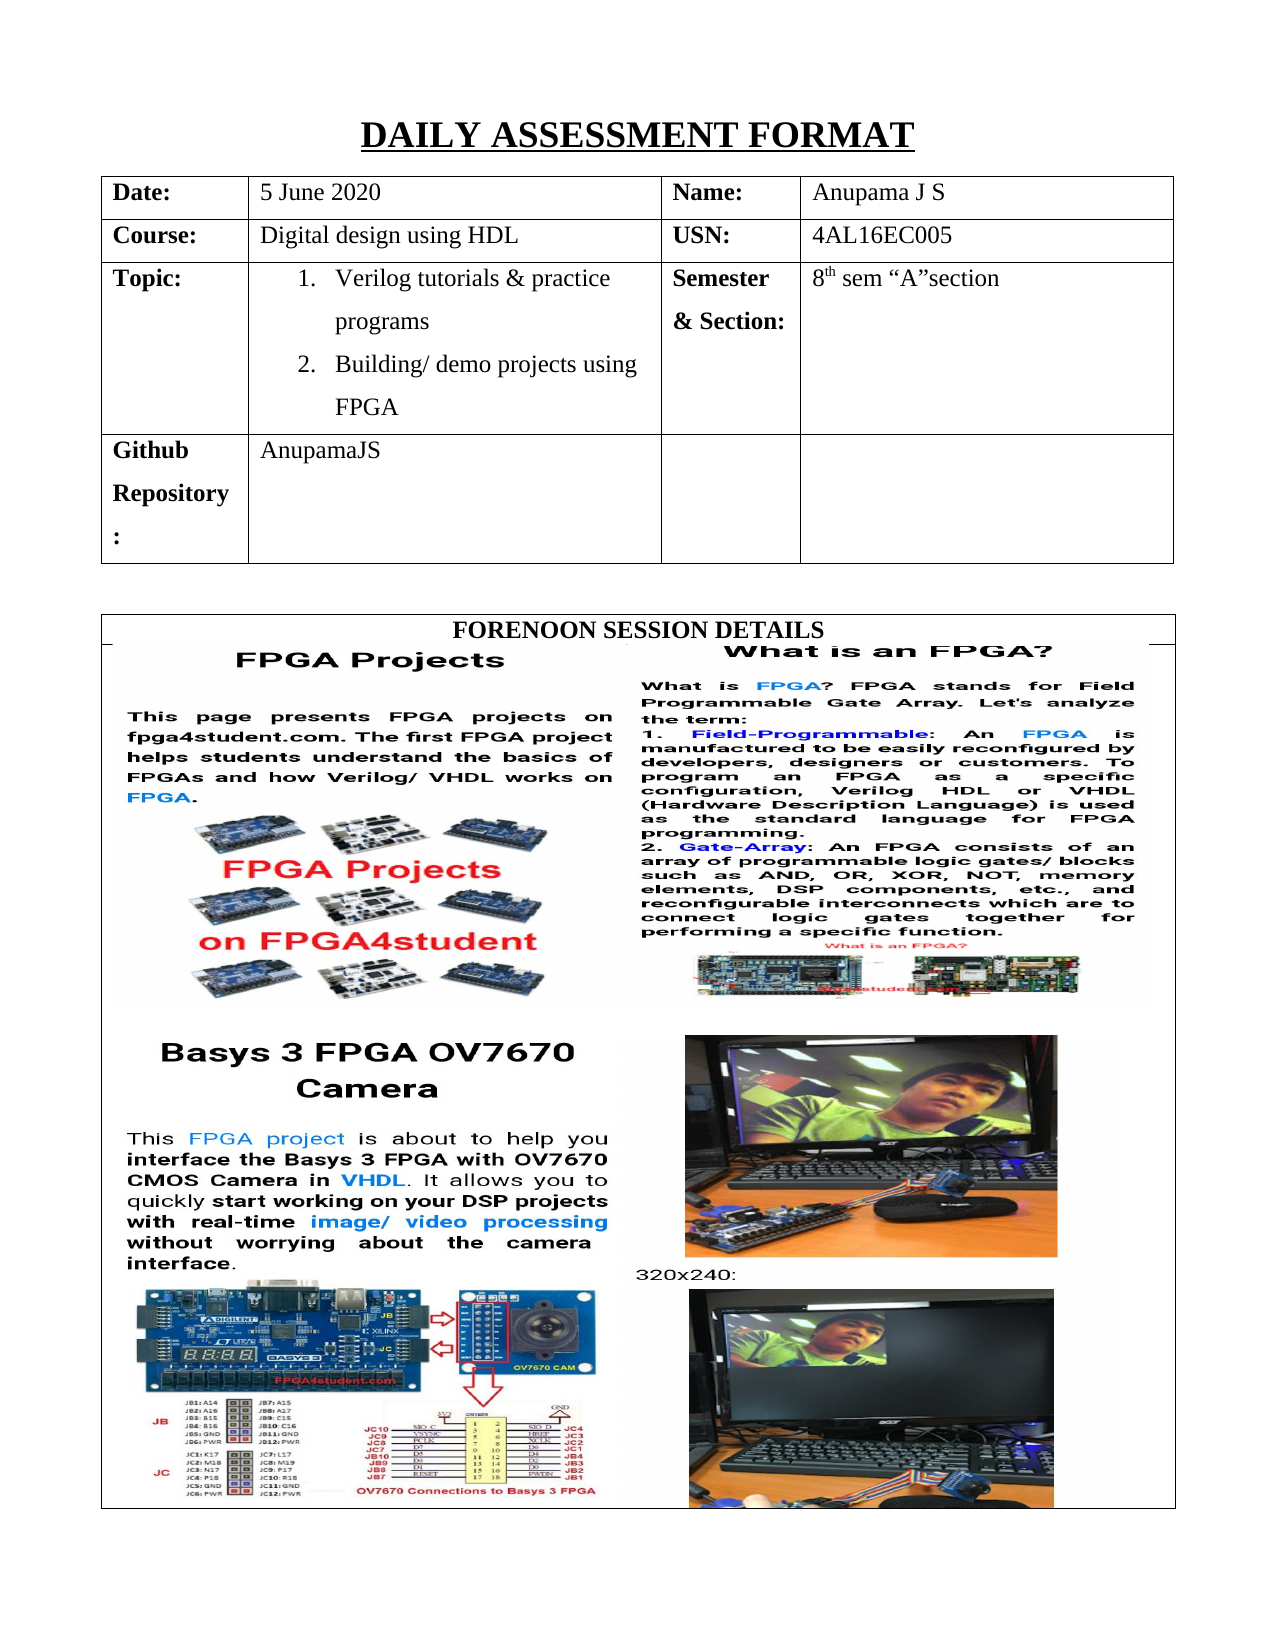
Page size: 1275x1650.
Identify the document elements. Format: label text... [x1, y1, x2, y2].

picture [112, 1035, 1120, 1508]
table_cell [801, 435, 1173, 563]
table_header Date: [102, 177, 248, 219]
text DAILY ASSESSMENT FORMAT [112, 112, 1162, 156]
table_cell Digital design using HDL [249, 220, 661, 262]
table_cell AnupamaJS [249, 435, 661, 563]
table_cell USN: [662, 220, 800, 262]
table_cell [662, 435, 800, 563]
table_header FORENOON SESSION DETAILS [102, 615, 1175, 643]
table_cell 8th sem “A”section [801, 263, 1173, 434]
table_cell Github Repository: [102, 435, 248, 563]
table_cell 4AL16EC005 [801, 220, 1173, 262]
table_header Anupama J S [801, 177, 1173, 219]
table_cell Verilog tutorials & practice programs Building/ demo projects using FPGA [249, 263, 661, 434]
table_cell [102, 645, 1175, 1508]
table_header 5 June 2020 [249, 177, 661, 219]
table_cell Course: [102, 220, 248, 262]
table_cell Semester & Section: [662, 263, 800, 434]
table_cell Topic: [102, 263, 248, 434]
picture [112, 644, 1149, 1007]
table_header Name: [662, 177, 800, 219]
